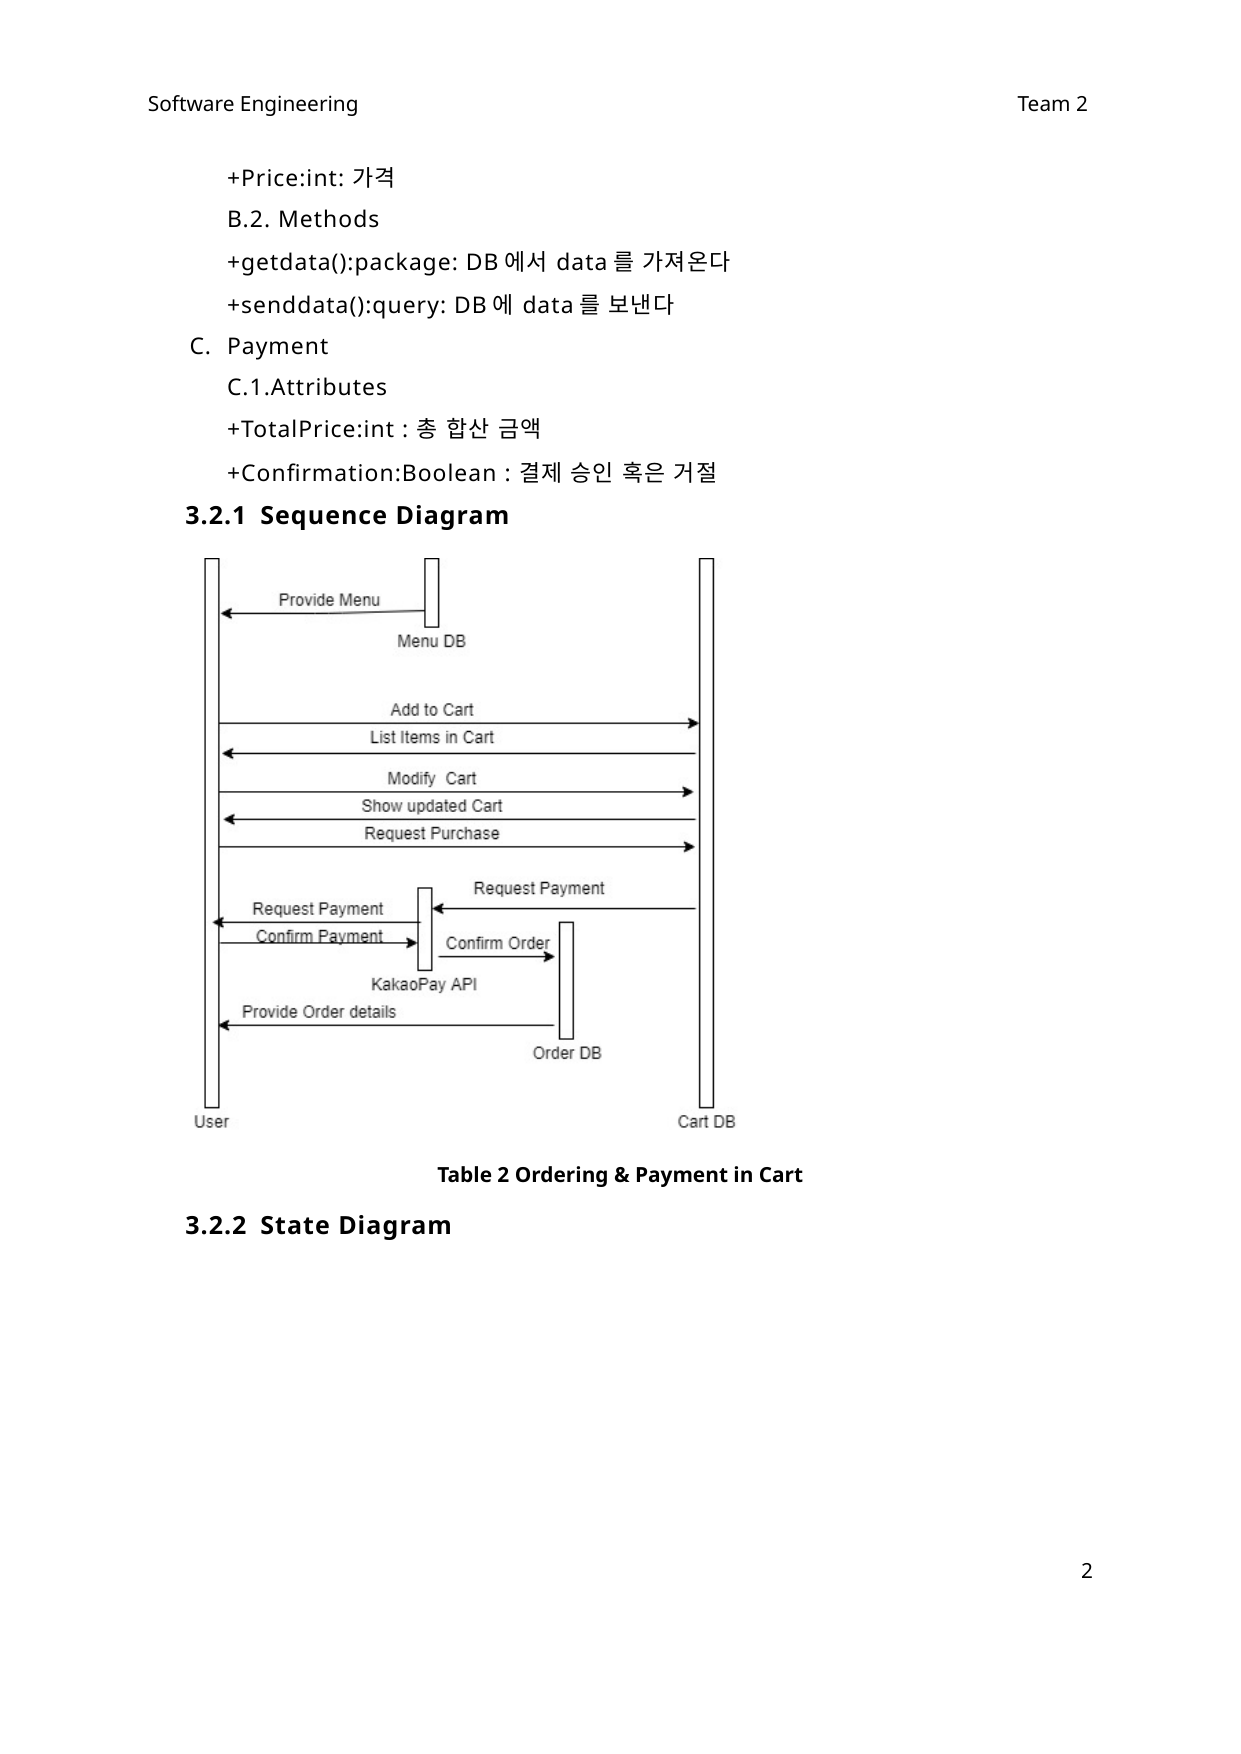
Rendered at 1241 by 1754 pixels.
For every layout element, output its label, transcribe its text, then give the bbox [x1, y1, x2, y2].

list +Confirmation:Boolean : 결제 승인 혹은 거절 [227, 455, 1092, 488]
list Sequence Diagram [185, 498, 1092, 532]
list +TotalPrice:int : 총 합산 금액 [227, 411, 1092, 445]
list State Diagram [185, 1208, 1092, 1242]
list B.2. Methods [227, 203, 1092, 234]
list +Price:int: 가격 [227, 159, 1092, 193]
list +getdata():package: DB에서 data를 가져온다 [227, 243, 1092, 277]
text Table 2 Ordering & Payment in Cart [148, 1161, 1092, 1189]
list C.1.Attributes [227, 371, 1092, 402]
list Payment [189, 330, 1092, 361]
picture [184, 558, 739, 1136]
list +senddata():query: DB에 data를 보낸다 [227, 287, 1092, 320]
